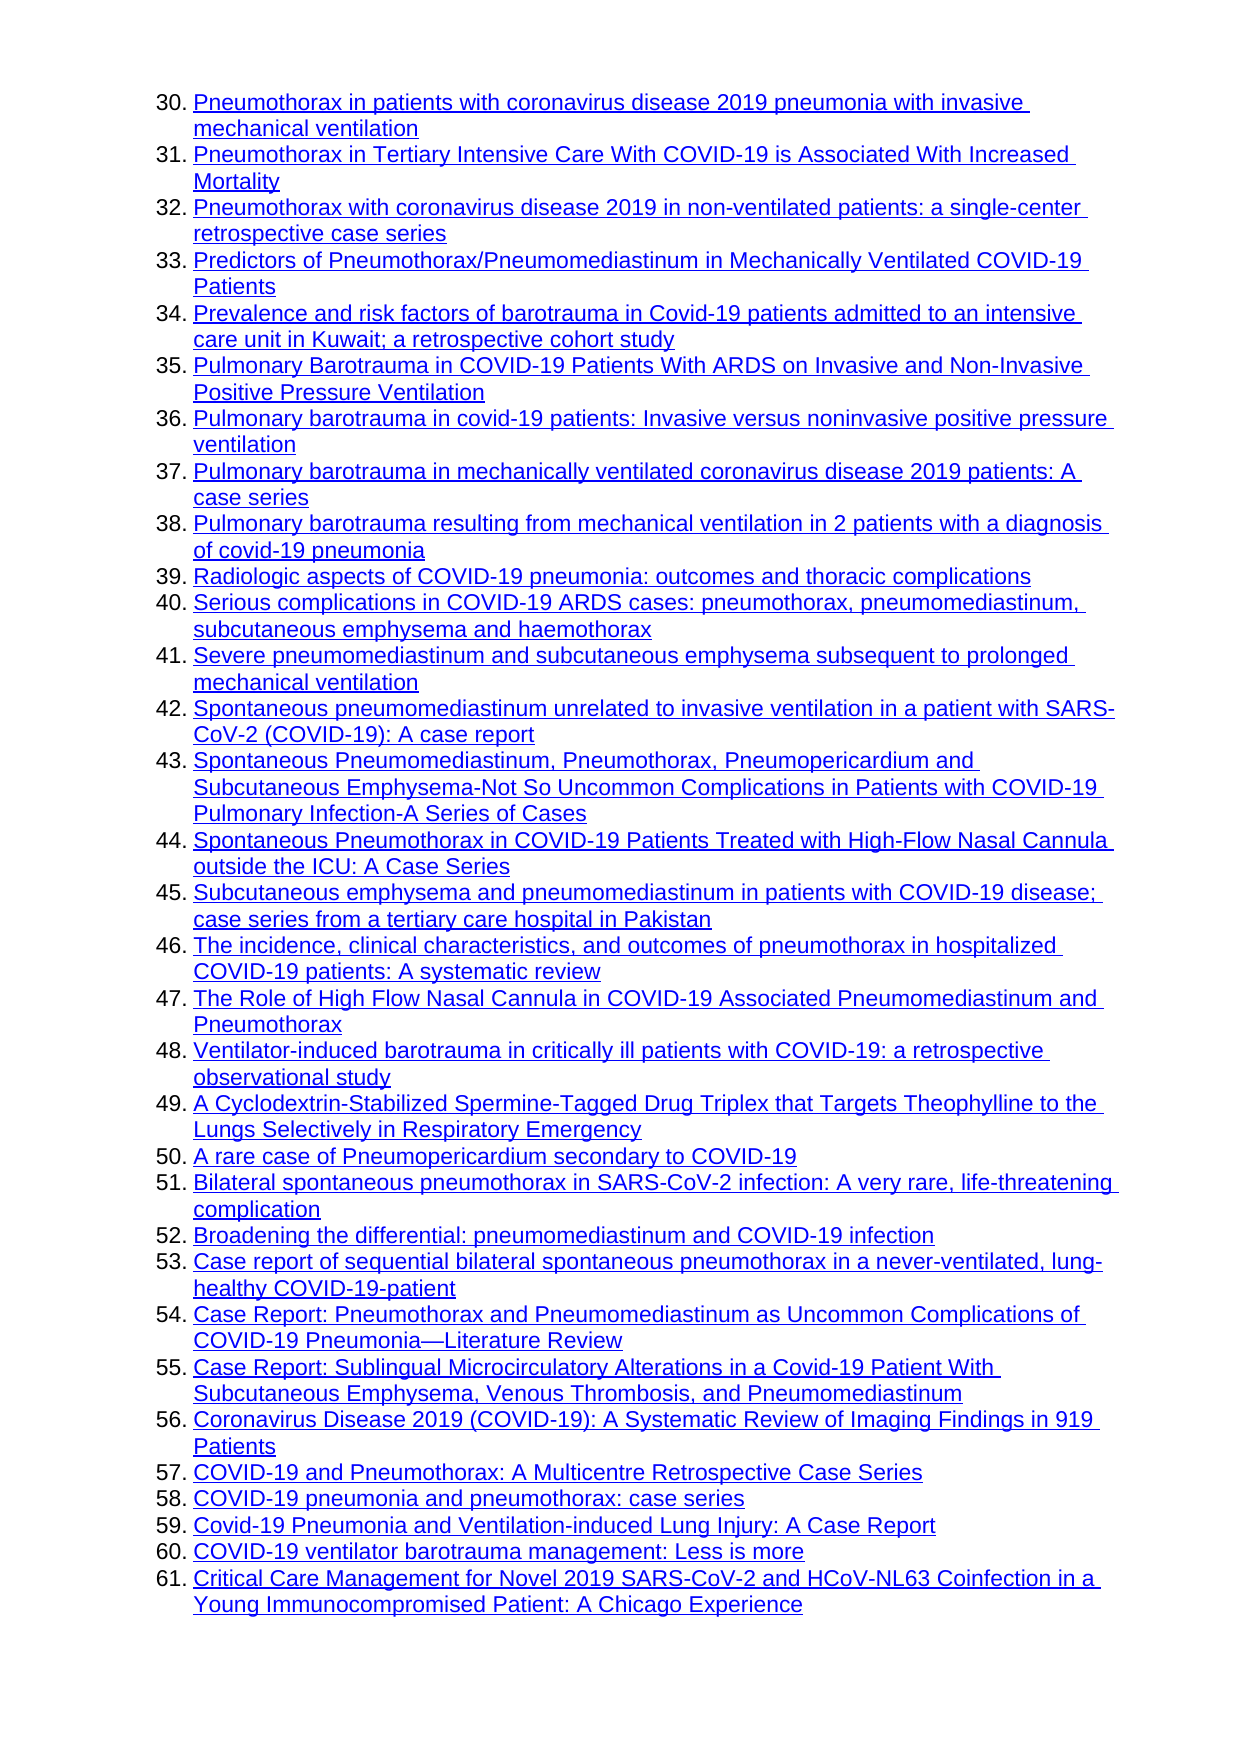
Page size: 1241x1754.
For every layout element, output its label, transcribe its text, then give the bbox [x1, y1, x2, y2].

list Pulmonary Barotrauma in COVID-19 Patients With ARDS on Invasive and Non-Invasive Positive Pressure Ventilation [156, 352, 1122, 405]
list Case Report: Pneumothorax and Pneumomediastinum as Uncommon Complications of COVID-19 Pneumonia—Literature Review [156, 1301, 1122, 1354]
list Pulmonary barotrauma in mechanically ventilated coronavirus disease 2019 patients: A case series [156, 458, 1122, 510]
list Spontaneous Pneumothorax in COVID-19 Patients Treated with High-Flow Nasal Cannula outside the ICU: A Case Series [156, 827, 1122, 879]
list Subcutaneous emphysema and pneumomediastinum in patients with COVID-19 disease; case series from a tertiary care hospital in Pakistan [156, 879, 1122, 932]
list Ventilator-induced barotrauma in critically ill patients with COVID-19: a retrospective observational study [156, 1037, 1122, 1090]
list Critical Care Management for Novel 2019 SARS-CoV-2 and HCoV-NL63 Coinfection in a Young Immunocompromised Patient: A Chicago Experience [156, 1564, 1122, 1617]
list Serious complications in COVID-19 ARDS cases: pneumothorax, pneumomediastinum, subcutaneous emphysema and haemothorax [156, 589, 1122, 642]
list Coronavirus Disease 2019 (COVID-19): A Systematic Review of Imaging Findings in 919 Patients [156, 1406, 1122, 1459]
list Pneumothorax in patients with coronavirus disease 2019 pneumonia with invasive mechanical ventilation [156, 89, 1122, 141]
list COVID-19 ventilator barotrauma management: Less is more [156, 1538, 1122, 1564]
list Case Report: Sublingual Microcirculatory Alterations in a Covid-19 Patient With Subcutaneous Emphysema, Venous Thrombosis, and Pneumomediastinum [156, 1354, 1122, 1406]
list Pneumothorax with coronavirus disease 2019 in non-ventilated patients: a single-center retrospective case series [156, 194, 1122, 247]
list Spontaneous pneumomediastinum unrelated to invasive ventilation in a patient with SARS-CoV-2 (COVID-19): A case report [156, 695, 1122, 747]
list Spontaneous Pneumomediastinum, Pneumothorax, Pneumopericardium and Subcutaneous Emphysema-Not So Uncommon Complications in Patients with COVID-19 Pulmonary Infection-A Series of Cases [156, 747, 1122, 827]
list The incidence, clinical characteristics, and outcomes of pneumothorax in hospitalized COVID-19 patients: A systematic review [156, 932, 1122, 985]
list Severe pneumomediastinum and subcutaneous emphysema subsequent to prolonged mechanical ventilation [156, 642, 1122, 695]
list Radiologic aspects of COVID-19 pneumonia: outcomes and thoracic complications [156, 563, 1122, 589]
list Pneumothorax in Tertiary Intensive Care With COVID-19 is Associated With Increased Mortality [156, 141, 1122, 194]
list Pulmonary barotrauma resulting from mechanical ventilation in 2 patients with a diagnosis of covid-19 pneumonia [156, 510, 1122, 563]
list The Role of High Flow Nasal Cannula in COVID-19 Associated Pneumomediastinum and Pneumothorax [156, 985, 1122, 1037]
list Bilateral spontaneous pneumothorax in SARS-CoV-2 infection: A very rare, life-threatening complication [156, 1169, 1122, 1222]
list Broadening the differential: pneumomediastinum and COVID-19 infection [156, 1222, 1122, 1248]
list Predictors of Pneumothorax/Pneumomediastinum in Mechanically Ventilated COVID-19 Patients [156, 247, 1122, 299]
list Case report of sequential bilateral spontaneous pneumothorax in a never-ventilated, lung-healthy COVID-19-patient [156, 1248, 1122, 1301]
list Covid-19 Pneumonia and Ventilation-induced Lung Injury: A Case Report [156, 1512, 1122, 1538]
list Pulmonary barotrauma in covid-19 patients: Invasive versus noninvasive positive pressure ventilation [156, 405, 1122, 458]
list Prevalence and risk factors of barotrauma in Covid-19 patients admitted to an intensive care unit in Kuwait; a retrospective cohort study [156, 299, 1122, 352]
list A rare case of Pneumopericardium secondary to COVID-19 [156, 1143, 1122, 1169]
list COVID-19 pneumonia and pneumothorax: case series [156, 1485, 1122, 1512]
list COVID-19 and Pneumothorax: A Multicentre Retrospective Case Series [156, 1459, 1122, 1485]
list A Cyclodextrin-Stabilized Spermine-Tagged Drug Triplex that Targets Theophylline to the Lungs Selectively in Respiratory Emergency [156, 1090, 1122, 1143]
